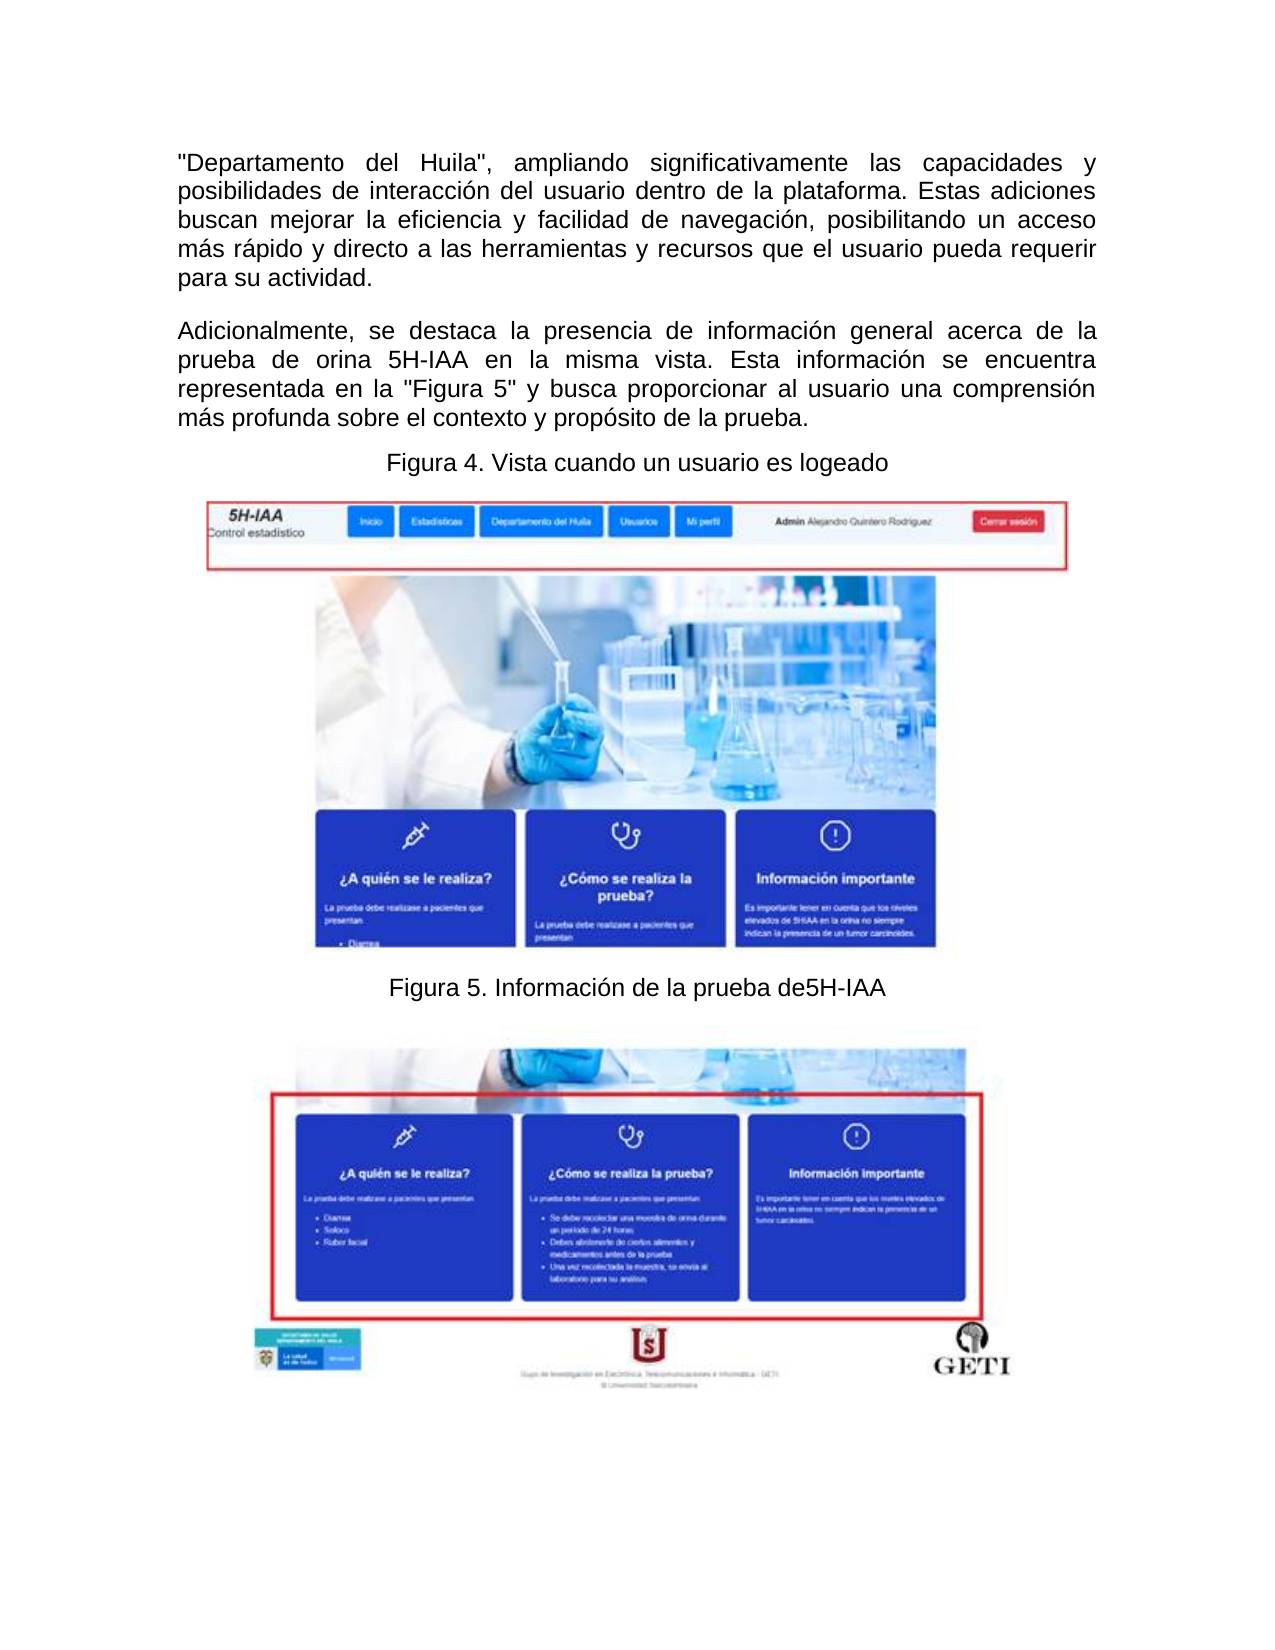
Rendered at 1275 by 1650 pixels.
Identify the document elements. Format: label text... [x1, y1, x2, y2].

text Adicionalmente, se destaca la presencia de información general acerca de la prueba de orina 5H-IAA en la misma vista. Esta información se encuentra representada en la "Figura 5" y busca proporcionar al usuario una comprensión más profunda sobre el contexto y propósito de la prueba. [177, 316, 1098, 431]
picture [206, 501, 1069, 957]
text Figura 5. Información de la prueba de5H-IAA [177, 973, 1098, 1002]
picture [252, 1026, 1023, 1410]
text Figura 4. Vista cuando un usuario es logeado [177, 448, 1098, 477]
